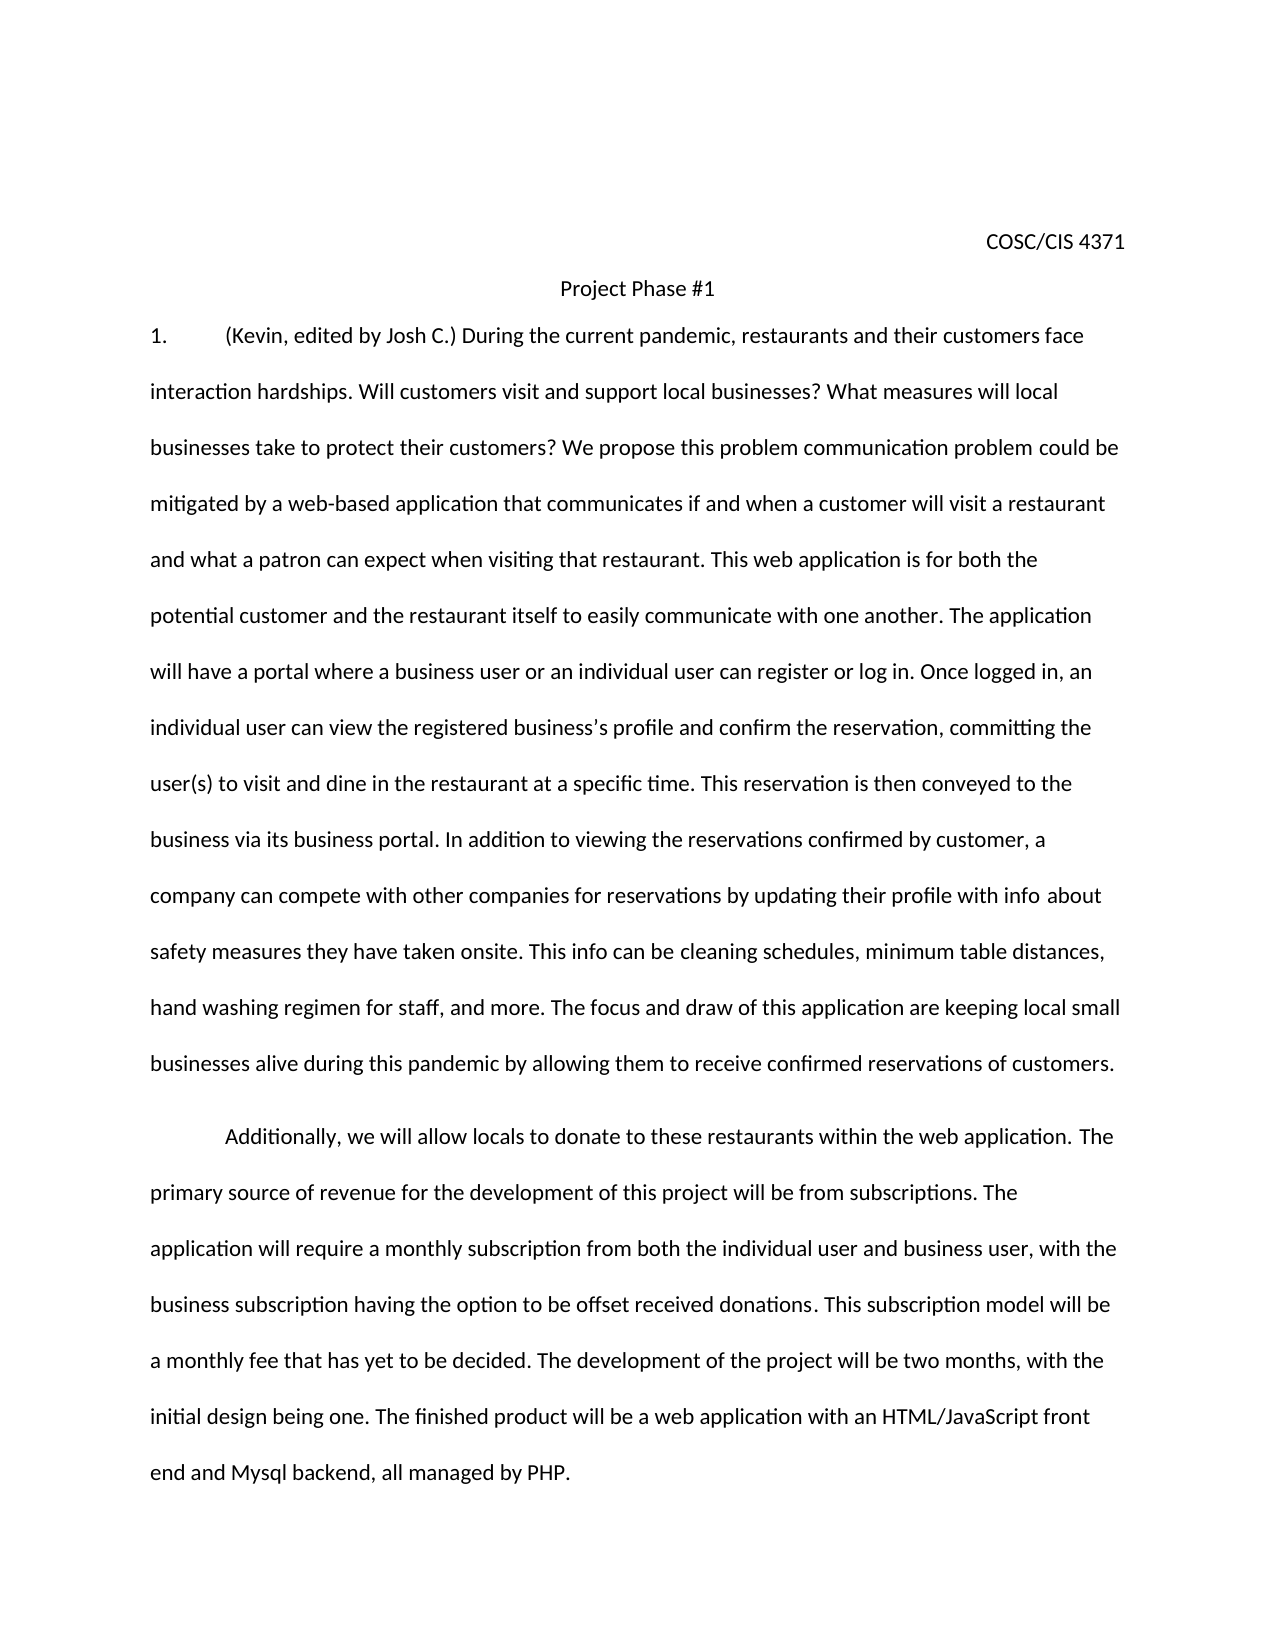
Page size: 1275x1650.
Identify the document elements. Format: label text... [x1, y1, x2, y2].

text COSC/CIS 4371 [150, 197, 1125, 255]
text Additionally, we will allow locals to donate to these restaurants within the web application. The primary source of revenue for the development of this project will be from subscriptions. The application will require a monthly subscription from both the individual user and business user, with the business subscription having the option to be offset received donations. This subscription model will be a monthly fee that has yet to be decided. The development of the project will be two months, with the initial design being one. The finished product will be a web application with an HTML/JavaScript front end and Mysql backend, all managed by PHP. [150, 1122, 1125, 1486]
text 1. (Kevin, edited by Josh C.) During the current pandemic, restaurants and their customers face interaction hardships. Will customers visit and support local businesses? What measures will local businesses take to protect their customers? We propose this problem communication problem could be mitigated by a web-based application that communicates if and when a customer will visit a restaurant and what a patron can expect when visiting that restaurant. This web application is for both the potential customer and the restaurant itself to easily communicate with one another. The application will have a portal where a business user or an individual user can register or log in. Once logged in, an individual user can view the registered business’s profile and confirm the reservation, committing the user(s) to visit and dine in the restaurant at a specific time. This reservation is then conveyed to the business via its business portal. In addition to viewing the reservations confirmed by customer, a company can compete with other companies for reservations by updating their profile with info about safety measures they have taken onsite. This info can be cleaning schedules, minimum table distances, hand washing regimen for staff, and more. The focus and draw of this application are keeping local small businesses alive during this pandemic by allowing them to receive confirmed reservations of customers. [150, 321, 1125, 1077]
text Project Phase #1 [150, 274, 1125, 302]
